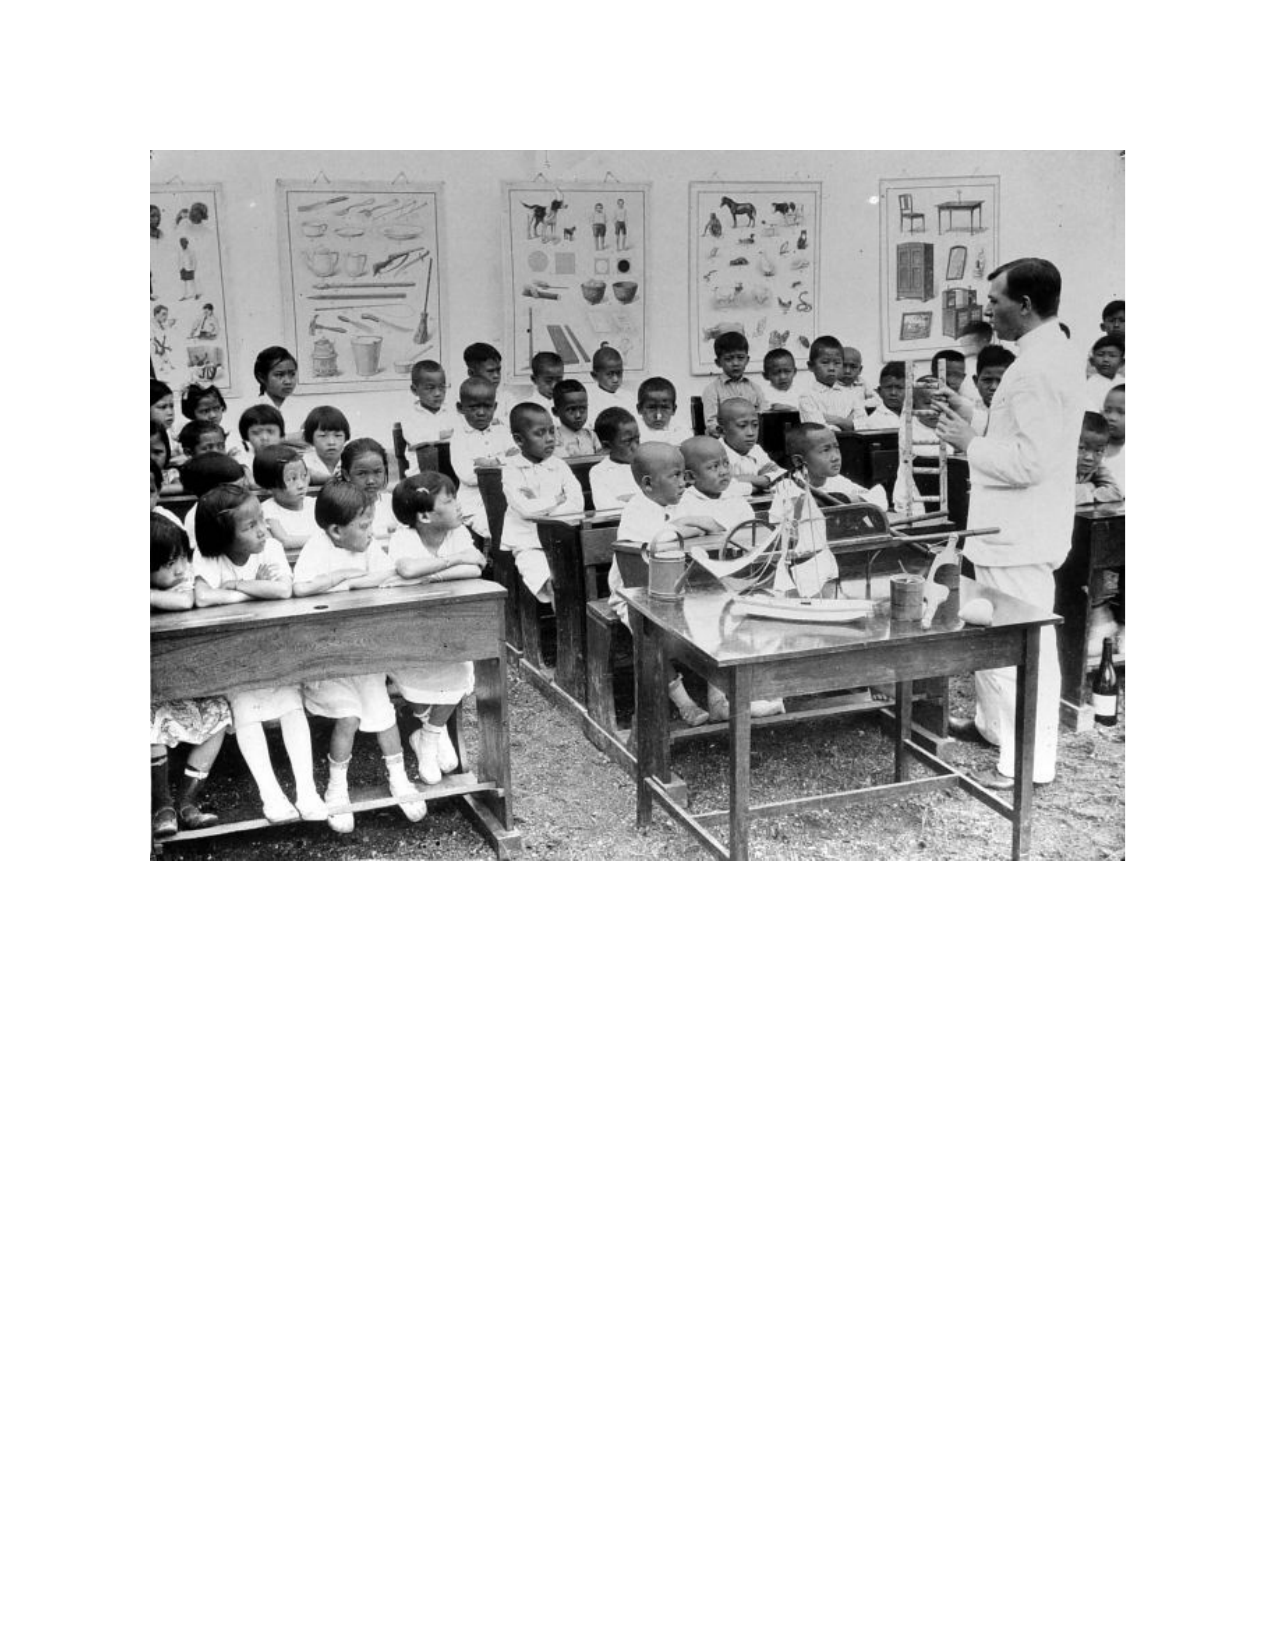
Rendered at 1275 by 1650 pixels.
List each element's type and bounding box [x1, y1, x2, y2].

picture [150, 150, 1125, 861]
